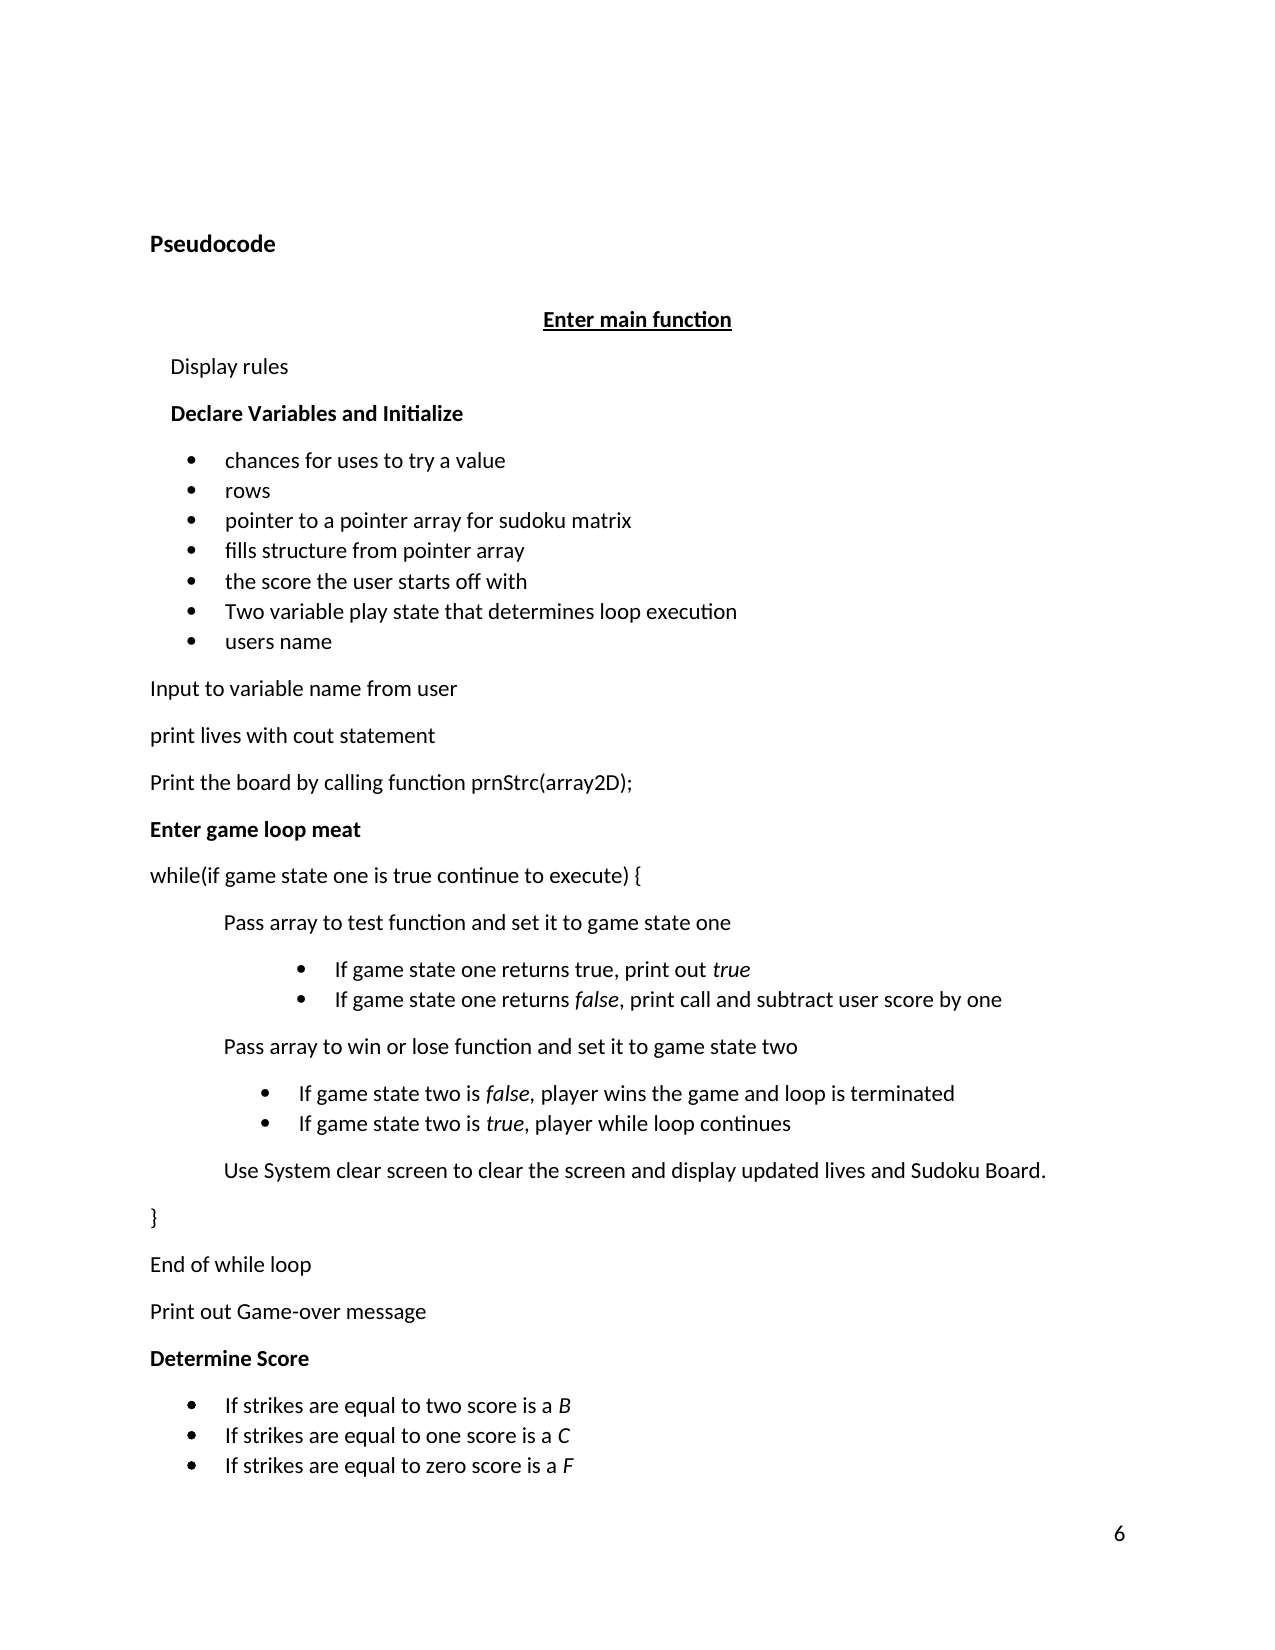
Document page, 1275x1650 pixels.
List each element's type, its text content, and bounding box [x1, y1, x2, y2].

list chances for uses to try a value [187, 446, 1125, 474]
list If strikes are equal to two score is a B [187, 1391, 1125, 1419]
list If strikes are equal to zero score is a F [187, 1451, 1125, 1479]
text Pass array to test function and set it to game state one [223, 908, 1125, 937]
list If game state one returns false, print call and subtract user score by one [297, 986, 1125, 1014]
list If game state two is false, player wins the game and loop is terminated [261, 1079, 1125, 1107]
text Determine Score [150, 1344, 1125, 1372]
text Input to variable name from user [150, 674, 1125, 702]
text Pass array to win or lose function and set it to game state two [223, 1032, 1125, 1061]
list users name [187, 627, 1125, 655]
text print lives with cout statement [150, 721, 1125, 749]
list If game state one returns true, print out true [297, 955, 1125, 983]
text Enter game loop meat [150, 815, 1125, 843]
list If strikes are equal to one score is a C [187, 1421, 1125, 1449]
text while(if game state one is true continue to execute) { [150, 862, 1125, 890]
text Enter main function [150, 305, 1125, 333]
text Print out Game-over message [150, 1297, 1125, 1325]
text Pseudocode [150, 228, 1125, 258]
text Declare Variables and Initialize [150, 399, 1125, 427]
list fills structure from pointer array [187, 537, 1125, 565]
text Print the board by calling function prnStrc(array2D); [150, 768, 1125, 796]
list If game state two is true, player while loop continues [261, 1109, 1125, 1138]
text End of while loop [150, 1250, 1125, 1278]
text Use System clear screen to clear the screen and display updated lives and Sudoku Board. [223, 1156, 1125, 1184]
text Display rules [150, 352, 1125, 380]
text } [150, 1203, 1125, 1231]
list rows [187, 476, 1125, 504]
list pointer to a pointer array for sudoku matrix [187, 506, 1125, 534]
list Two variable play state that determines loop execution [187, 597, 1125, 625]
list the score the user starts off with [187, 567, 1125, 595]
